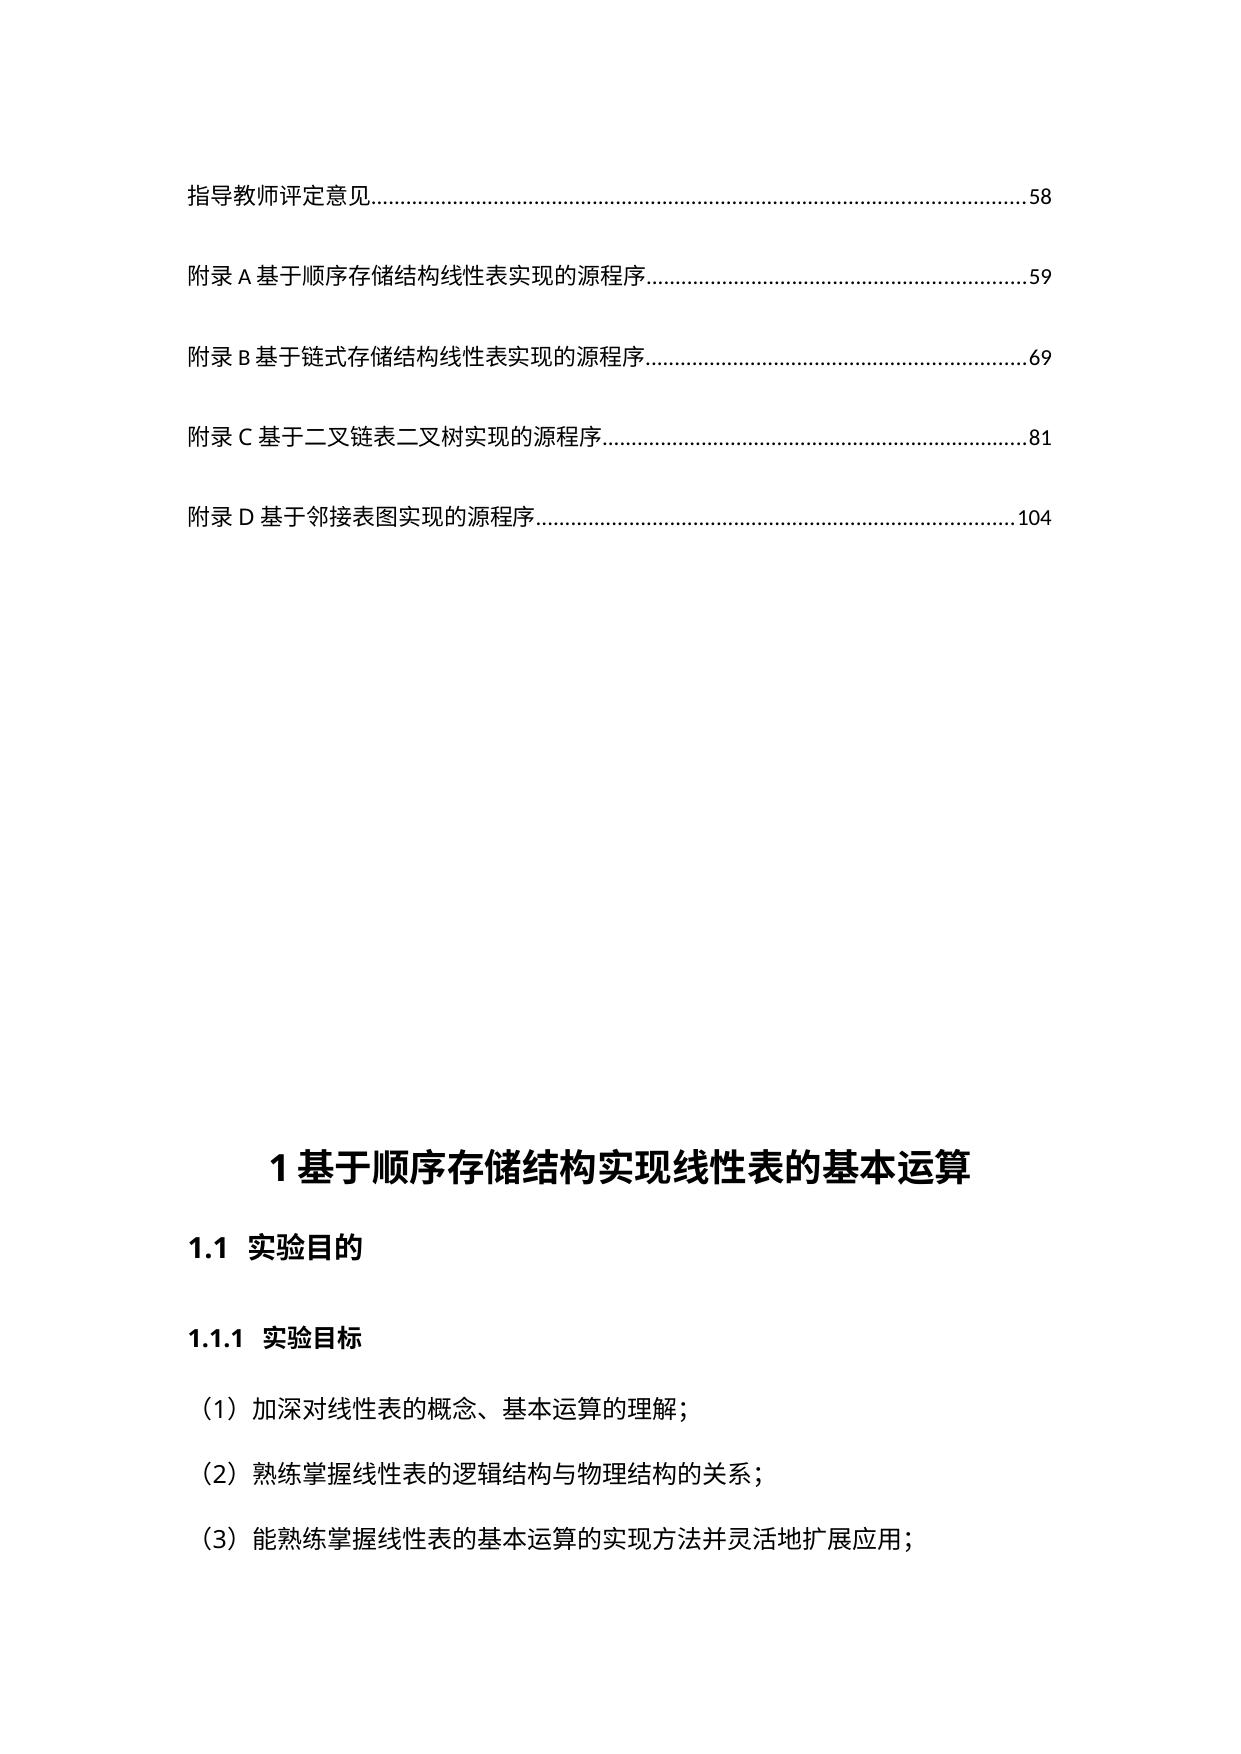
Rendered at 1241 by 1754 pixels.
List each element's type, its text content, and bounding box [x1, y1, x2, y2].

title 实验目标 [187, 1304, 1053, 1369]
subtitle 1基于顺序存储结构实现线性表的基本运算 [187, 1132, 1053, 1197]
text （3）能熟练掌握线性表的基本运算的实现方法并灵活地扩展应用； [187, 1505, 1053, 1570]
text （2）熟练掌握线性表的逻辑结构与物理结构的关系； [187, 1440, 1053, 1505]
title 实验目的 [187, 1214, 1053, 1279]
text （1）加深对线性表的概念、基本运算的理解； [187, 1375, 1053, 1440]
